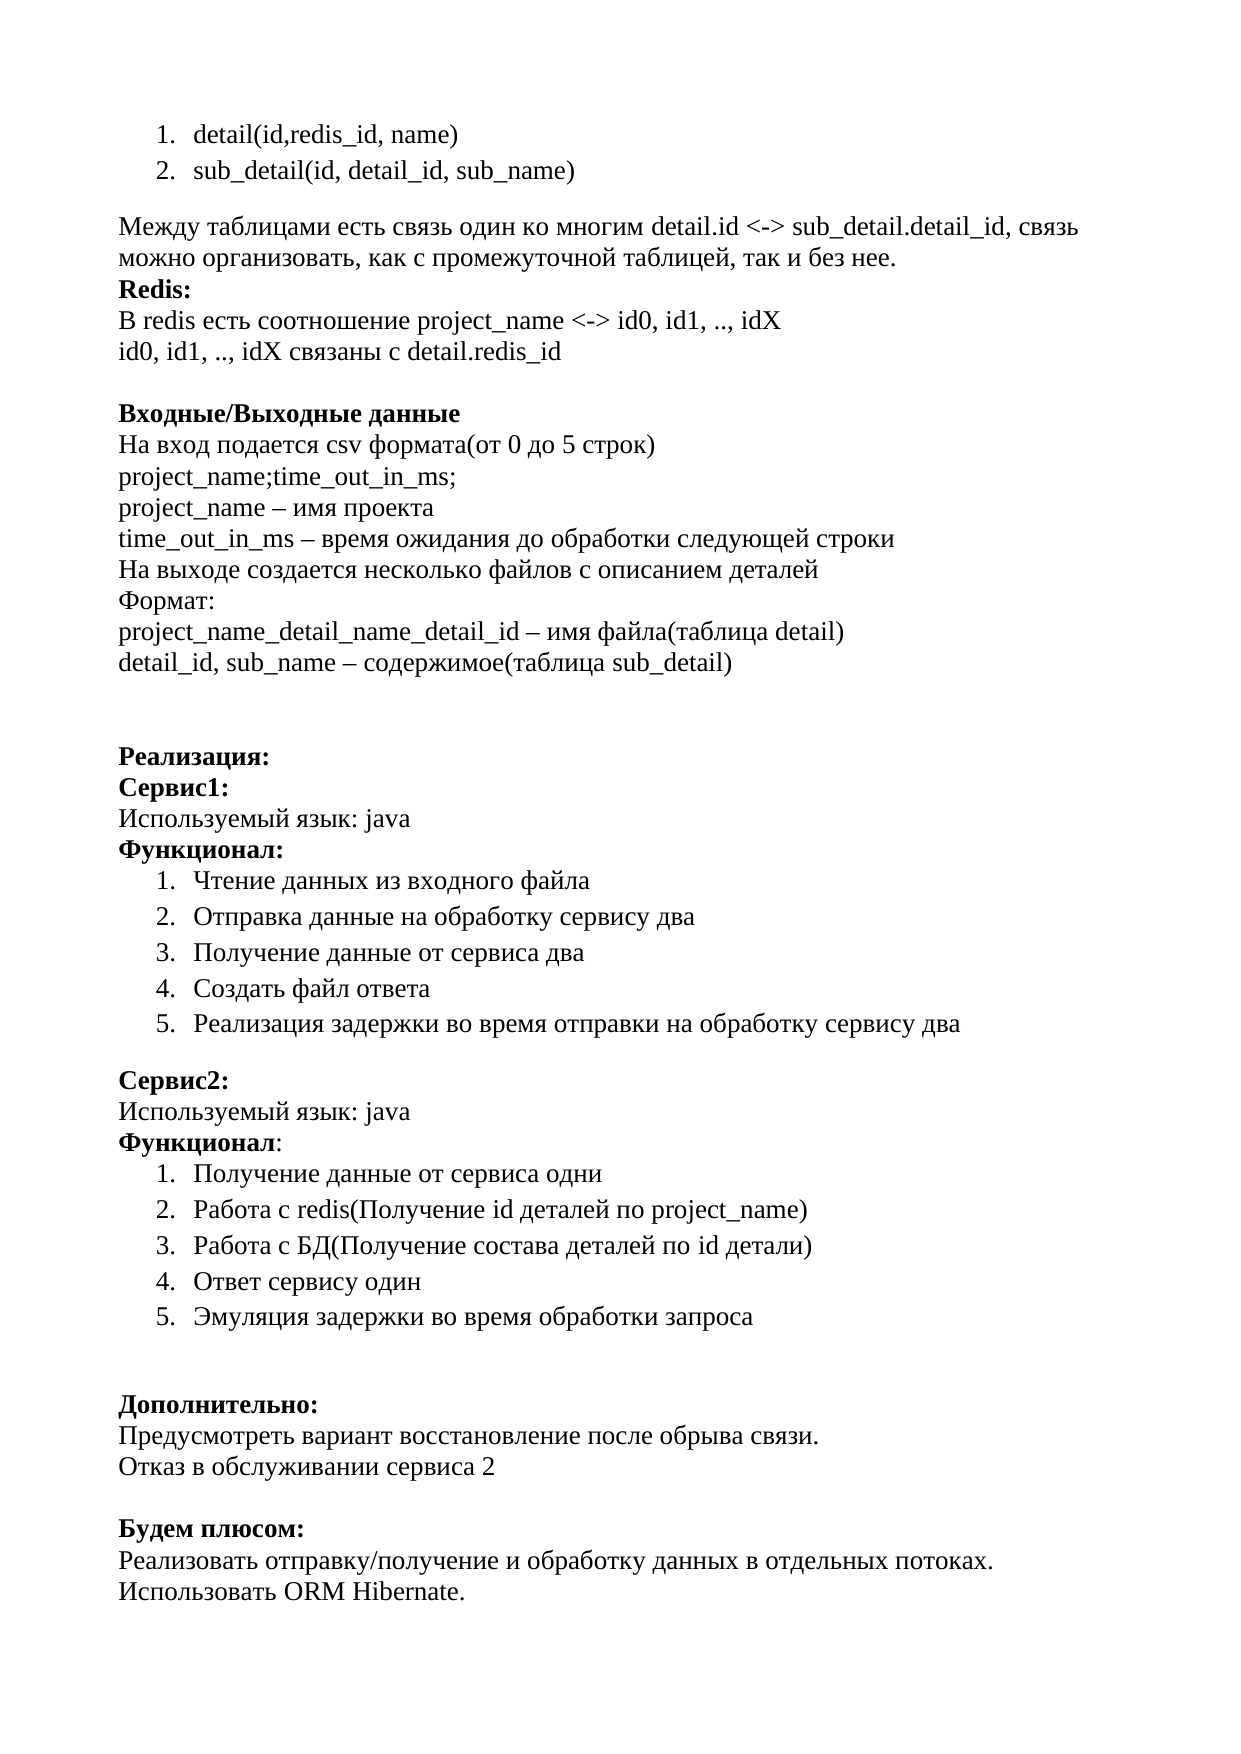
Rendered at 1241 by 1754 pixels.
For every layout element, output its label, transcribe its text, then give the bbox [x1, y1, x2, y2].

text Реализовать отправку/получение и обработку данных в отдельных потоках. [118, 1544, 1122, 1575]
text На выходе создается несколько файлов с описанием деталей [118, 553, 1122, 584]
list Ответ сервису один [156, 1264, 1122, 1296]
text detail_id, sub_name – содержимое(таблица sub_detail) [118, 646, 1122, 678]
list Получение данные от сервиса два [156, 936, 1122, 967]
list Чтение данных из входного файла [156, 864, 1122, 896]
text Сервис2: [118, 1064, 1122, 1095]
text id0, id1, .., idX связаны с detail.redis_id [118, 335, 1122, 366]
text Использовать ORM Hibernate. [118, 1575, 1122, 1606]
text Используемый язык: java [118, 802, 1122, 833]
text Отказ в обслуживании сервиса 2 [118, 1450, 1122, 1481]
text Функционал: [118, 833, 1122, 864]
list detail(id,redis_id, name) [156, 118, 1122, 149]
text Реализация: [118, 740, 1122, 771]
text Дополнительно: [118, 1388, 1122, 1419]
text Используемый язык: java [118, 1095, 1122, 1126]
list Работа с БД(Получение состава деталей по id детали) [156, 1229, 1122, 1260]
text Между таблицами есть связь один ко многим detail.id <-> sub_detail.detail_id, связь можно организовать, как с промежуточной таблицей, так и без нее. [118, 210, 1122, 273]
text time_out_in_ms – время ожидания до обработки следующей строки [118, 522, 1122, 553]
text Формат: [118, 584, 1122, 615]
text Функционал: [118, 1126, 1122, 1157]
list sub_detail(id, detail_id, sub_name) [156, 154, 1122, 185]
list Работа с redis(Получение id деталей по project_name) [156, 1193, 1122, 1224]
text Сервис1: [118, 771, 1122, 802]
list Реализация задержки во время отправки на обработку сервису два [156, 1007, 1122, 1038]
list Отправка данные на обработку сервису два [156, 900, 1122, 931]
text Redis: [118, 273, 1122, 304]
text На вход подается csv формата(от 0 до 5 строк) [118, 428, 1122, 459]
list Создать файл ответа [156, 972, 1122, 1003]
text project_name_detail_name_detail_id – имя файла(таблица detail) [118, 615, 1122, 646]
text Будем плюсом: [118, 1513, 1122, 1544]
text В redis есть соотношение project_name <-> id0, id1, .., idX [118, 304, 1122, 335]
text project_name;time_out_in_ms; [118, 459, 1122, 491]
text Предусмотреть вариант восстановление после обрыва связи. [118, 1419, 1122, 1450]
list Получение данные от сервиса одни [156, 1157, 1122, 1188]
list Эмуляция задержки во время обработки запроса [156, 1300, 1122, 1331]
text project_name – имя проекта [118, 491, 1122, 522]
text Входные/Выходные данные [118, 397, 1122, 428]
